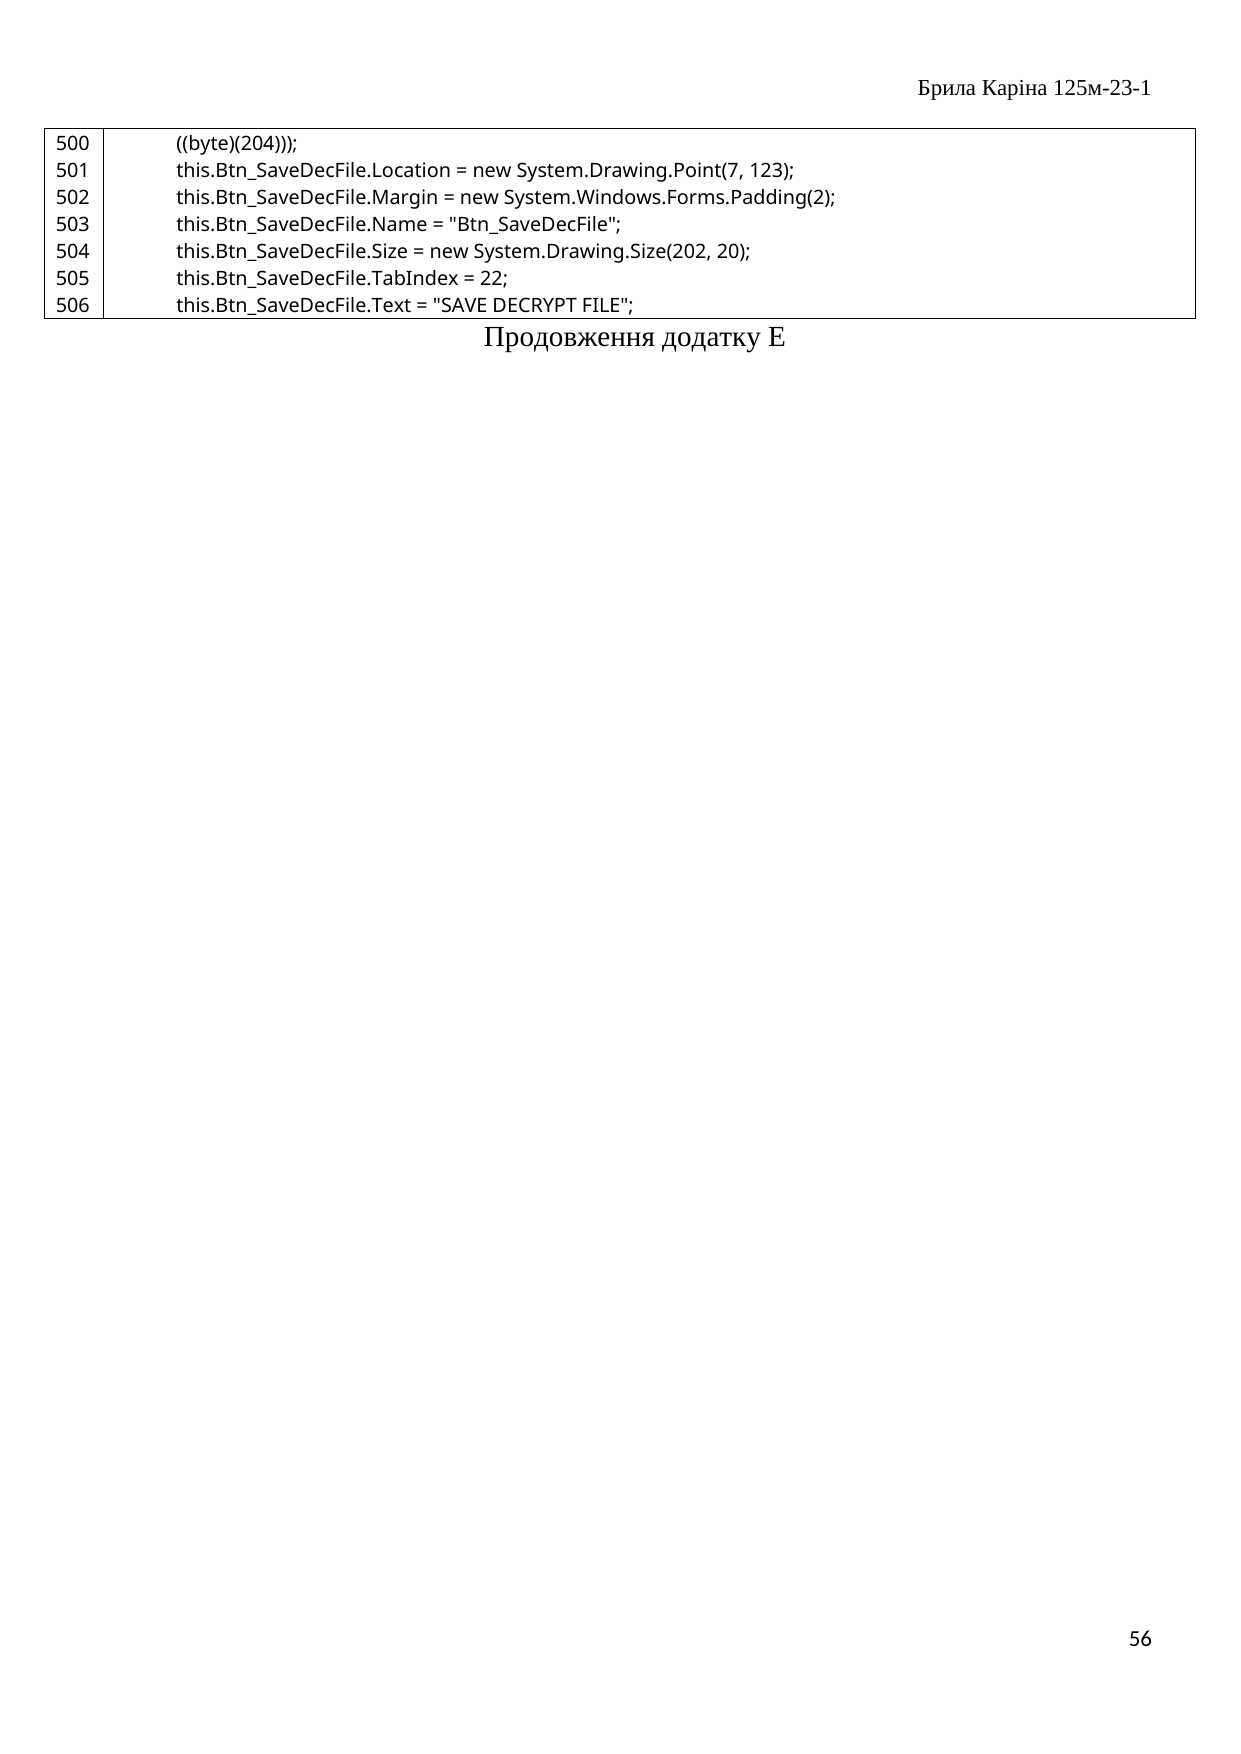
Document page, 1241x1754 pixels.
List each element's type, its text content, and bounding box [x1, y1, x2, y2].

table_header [45, 129, 103, 318]
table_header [104, 129, 1195, 318]
text Продовження додатку Е [118, 319, 1152, 353]
